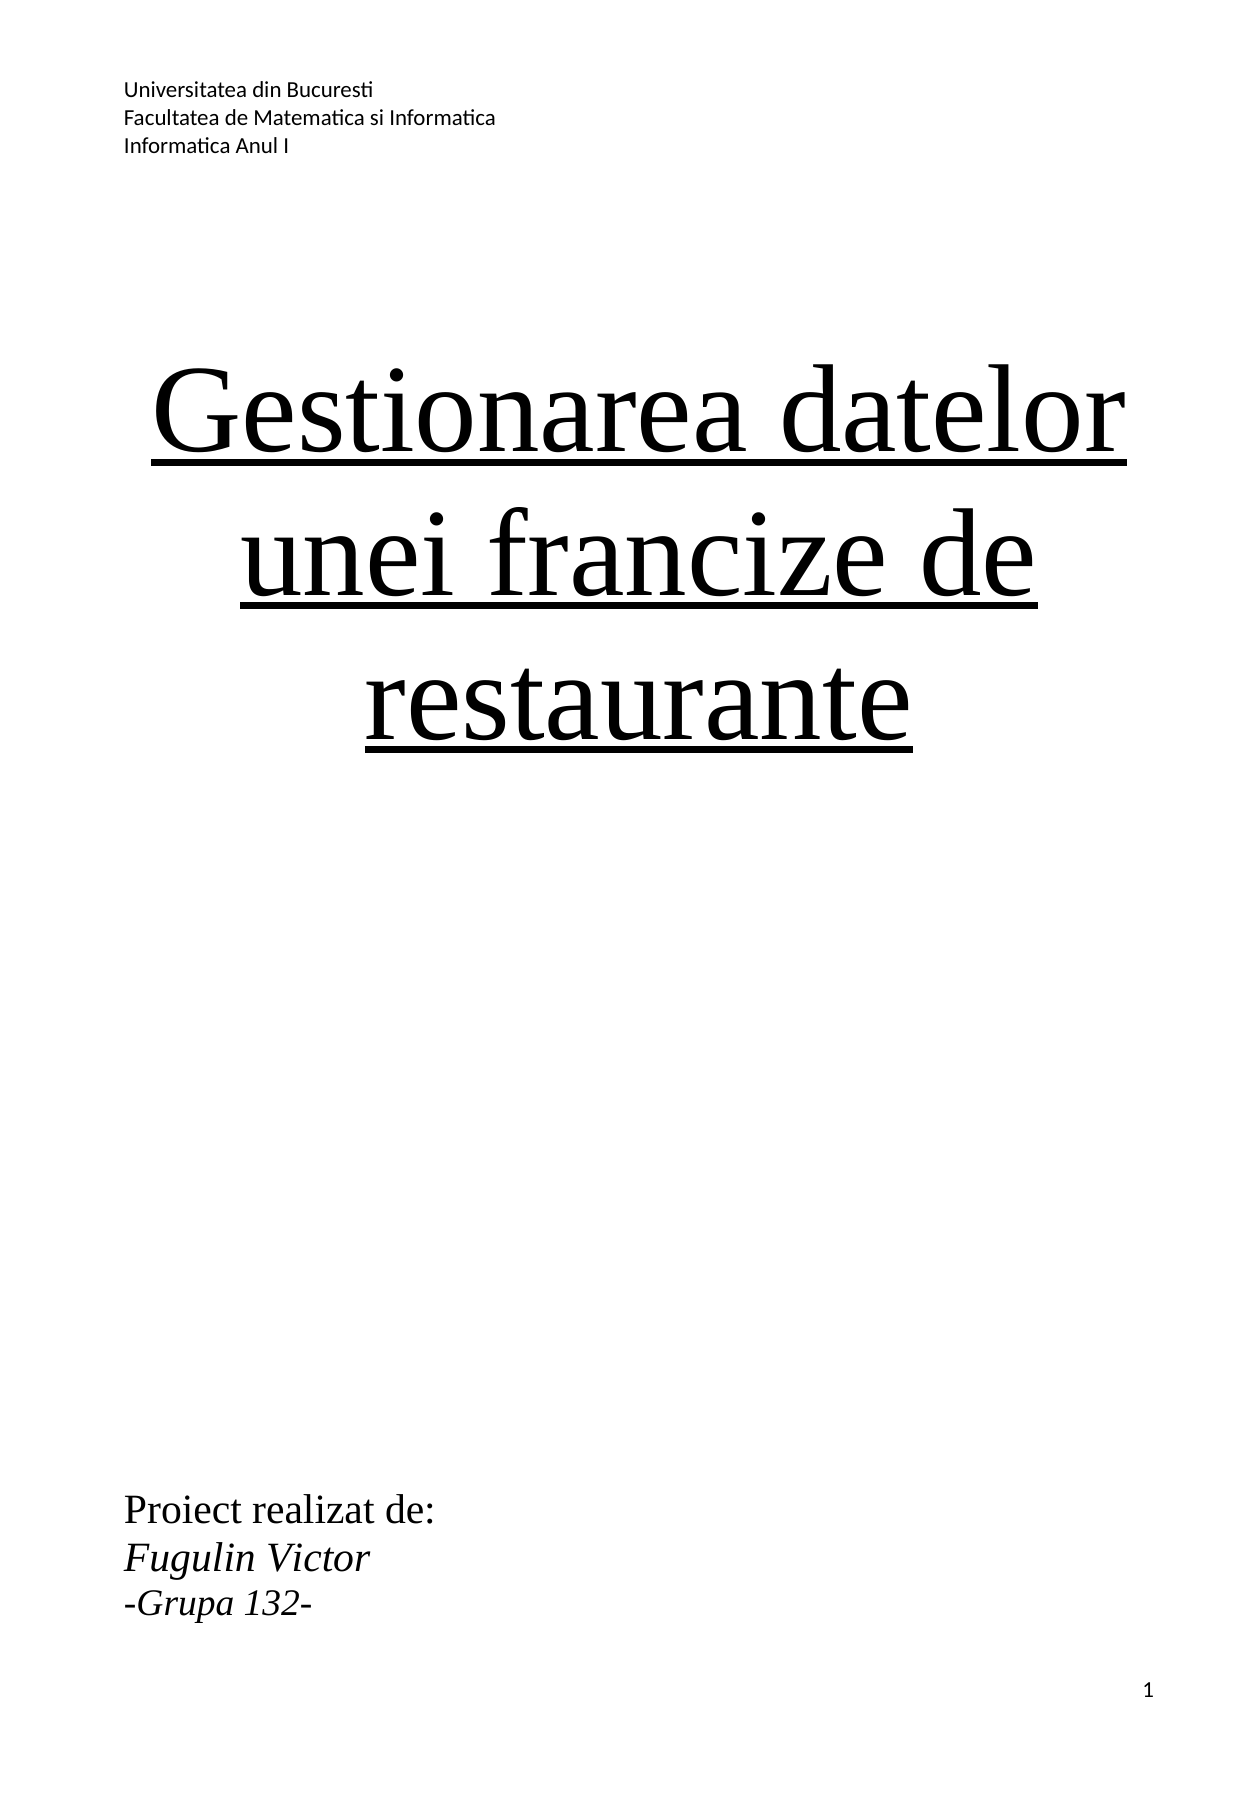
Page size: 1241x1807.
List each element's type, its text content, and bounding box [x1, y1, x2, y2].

text Fugulin Victor [124, 1533, 1154, 1581]
text -Grupa 132- [124, 1581, 1154, 1624]
text Proiect realizat de: [124, 1485, 1154, 1533]
text Gestionarea datelor unei francize de restaurante [124, 335, 1154, 766]
